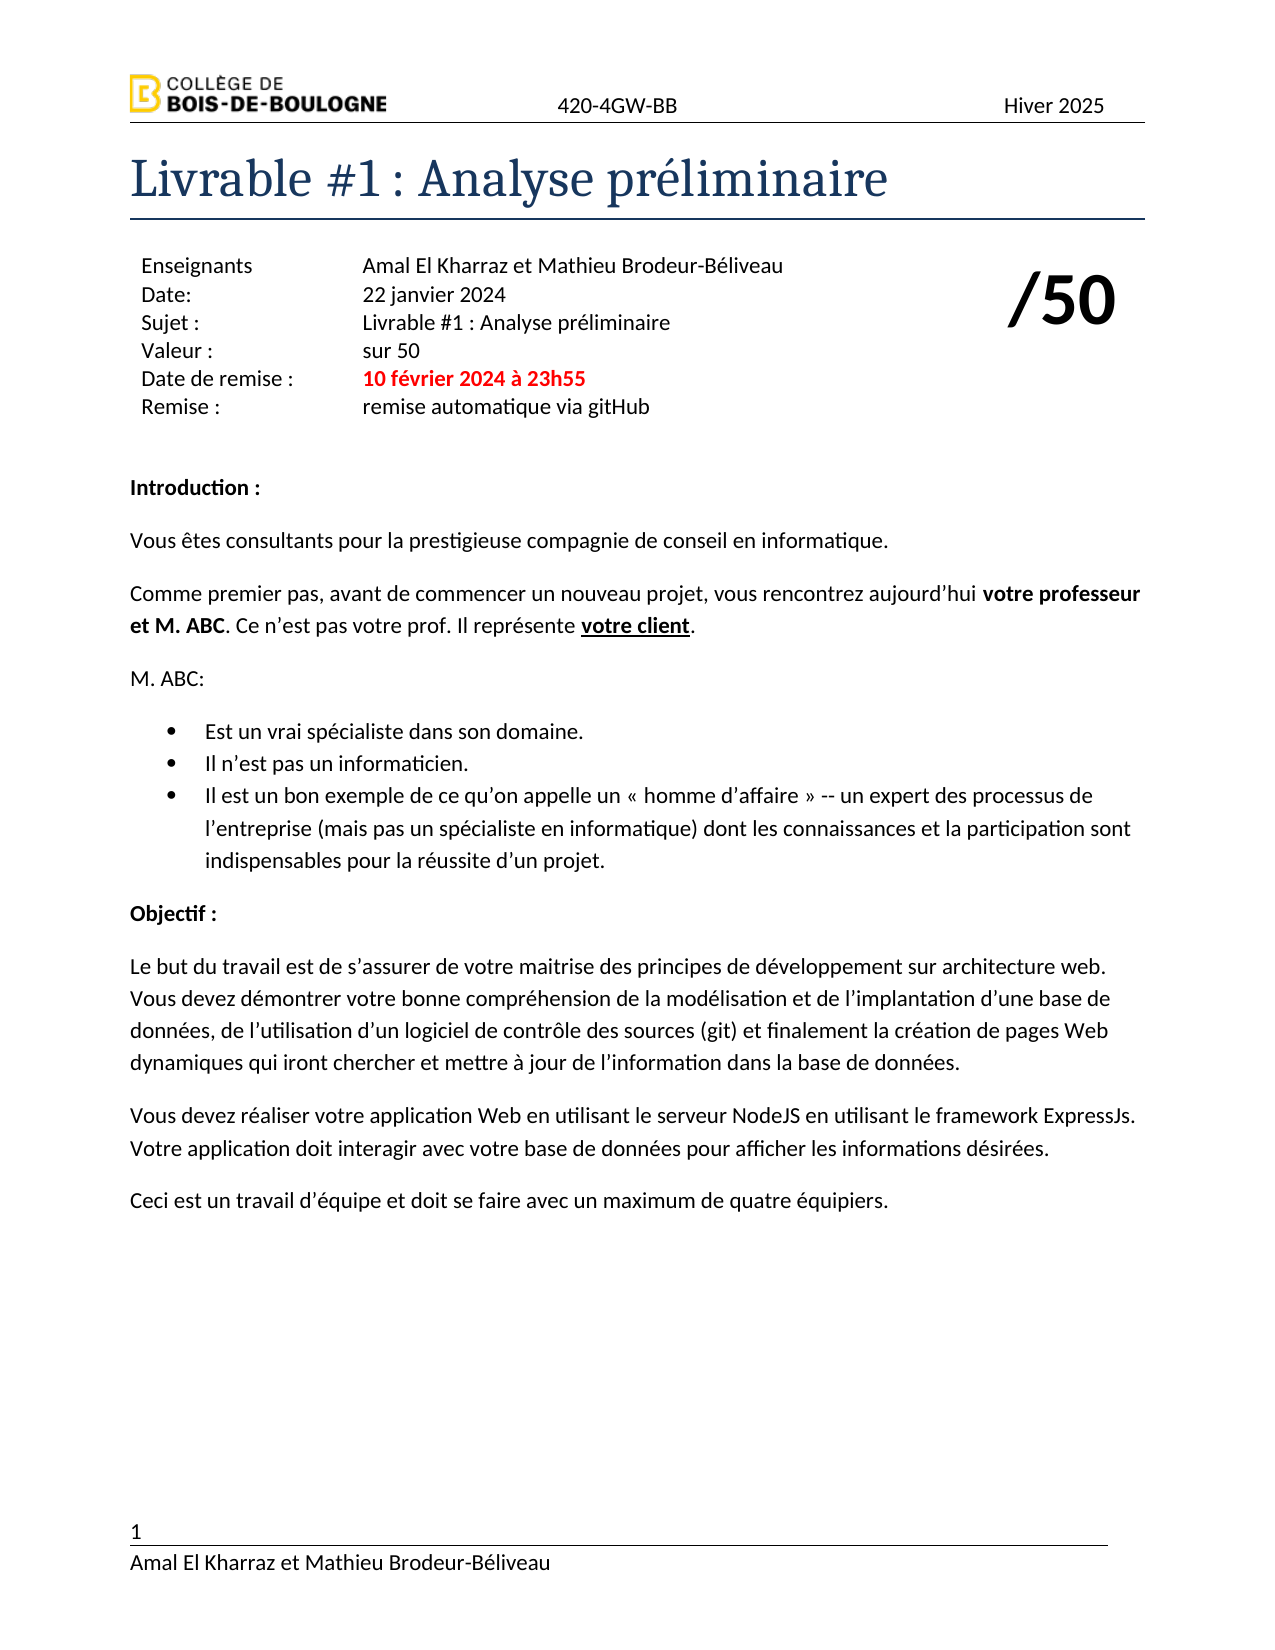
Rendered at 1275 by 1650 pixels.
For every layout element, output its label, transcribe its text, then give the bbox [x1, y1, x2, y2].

list Est un vrai spécialiste dans son domaine. [167, 717, 1145, 745]
title Livrable #1 : Analyse préliminaire [130, 148, 1145, 218]
text Ceci est un travail d’équipe et doit se faire avec un maximum de quatre équipiers. [130, 1187, 1145, 1215]
text Comme premier pas, avant de commencer un nouveau projet, vous rencontrez aujourd’hui votre professeur et M. ABC. Ce n’est pas votre prof. Il représente votre client. [130, 579, 1145, 639]
table_header Enseignants Amal El Kharraz et Mathieu Brodeur-Béliveau Date: 22 janvier 2024 Sujet : Livrable #1 : Analyse préliminaire Valeur : sur 50 Date de remise : 10 février 2024 à 23h55 Remise : remise automatique via gitHub [130, 252, 861, 420]
text M. ABC: [130, 664, 1145, 692]
text Vous êtes consultants pour la prestigieuse compagnie de conseil en informatique. [130, 526, 1145, 554]
text Objectif : [130, 899, 1145, 927]
list Il n’est pas un informaticien. [167, 749, 1145, 777]
list Il est un bon exemple de ce qu’on appelle un « homme d’affaire » -- un expert des processus de l’entreprise (mais pas un spécialiste en informatique) dont les connaissances et la participation sont indispensables pour la réussite d’un projet. [167, 781, 1145, 874]
text Vous devez réaliser votre application Web en utilisant le serveur NodeJS en utilisant le framework ExpressJs. Votre application doit interagir avec votre base de données pour afficher les informations désirées. [130, 1101, 1145, 1162]
text Le but du travail est de s’assurer de votre maitrise des principes de développement sur architecture web. Vous devez démontrer votre bonne compréhension de la modélisation et de l’implantation d’une base de données, de l’utilisation d’un logiciel de contrôle des sources (git) et finalement la création de pages Web dynamiques qui iront chercher et mettre à jour de l’information dans la base de données. [130, 952, 1145, 1076]
text Introduction : [130, 473, 1145, 501]
table_header /50 [861, 252, 1127, 420]
picture [129, 73, 387, 114]
